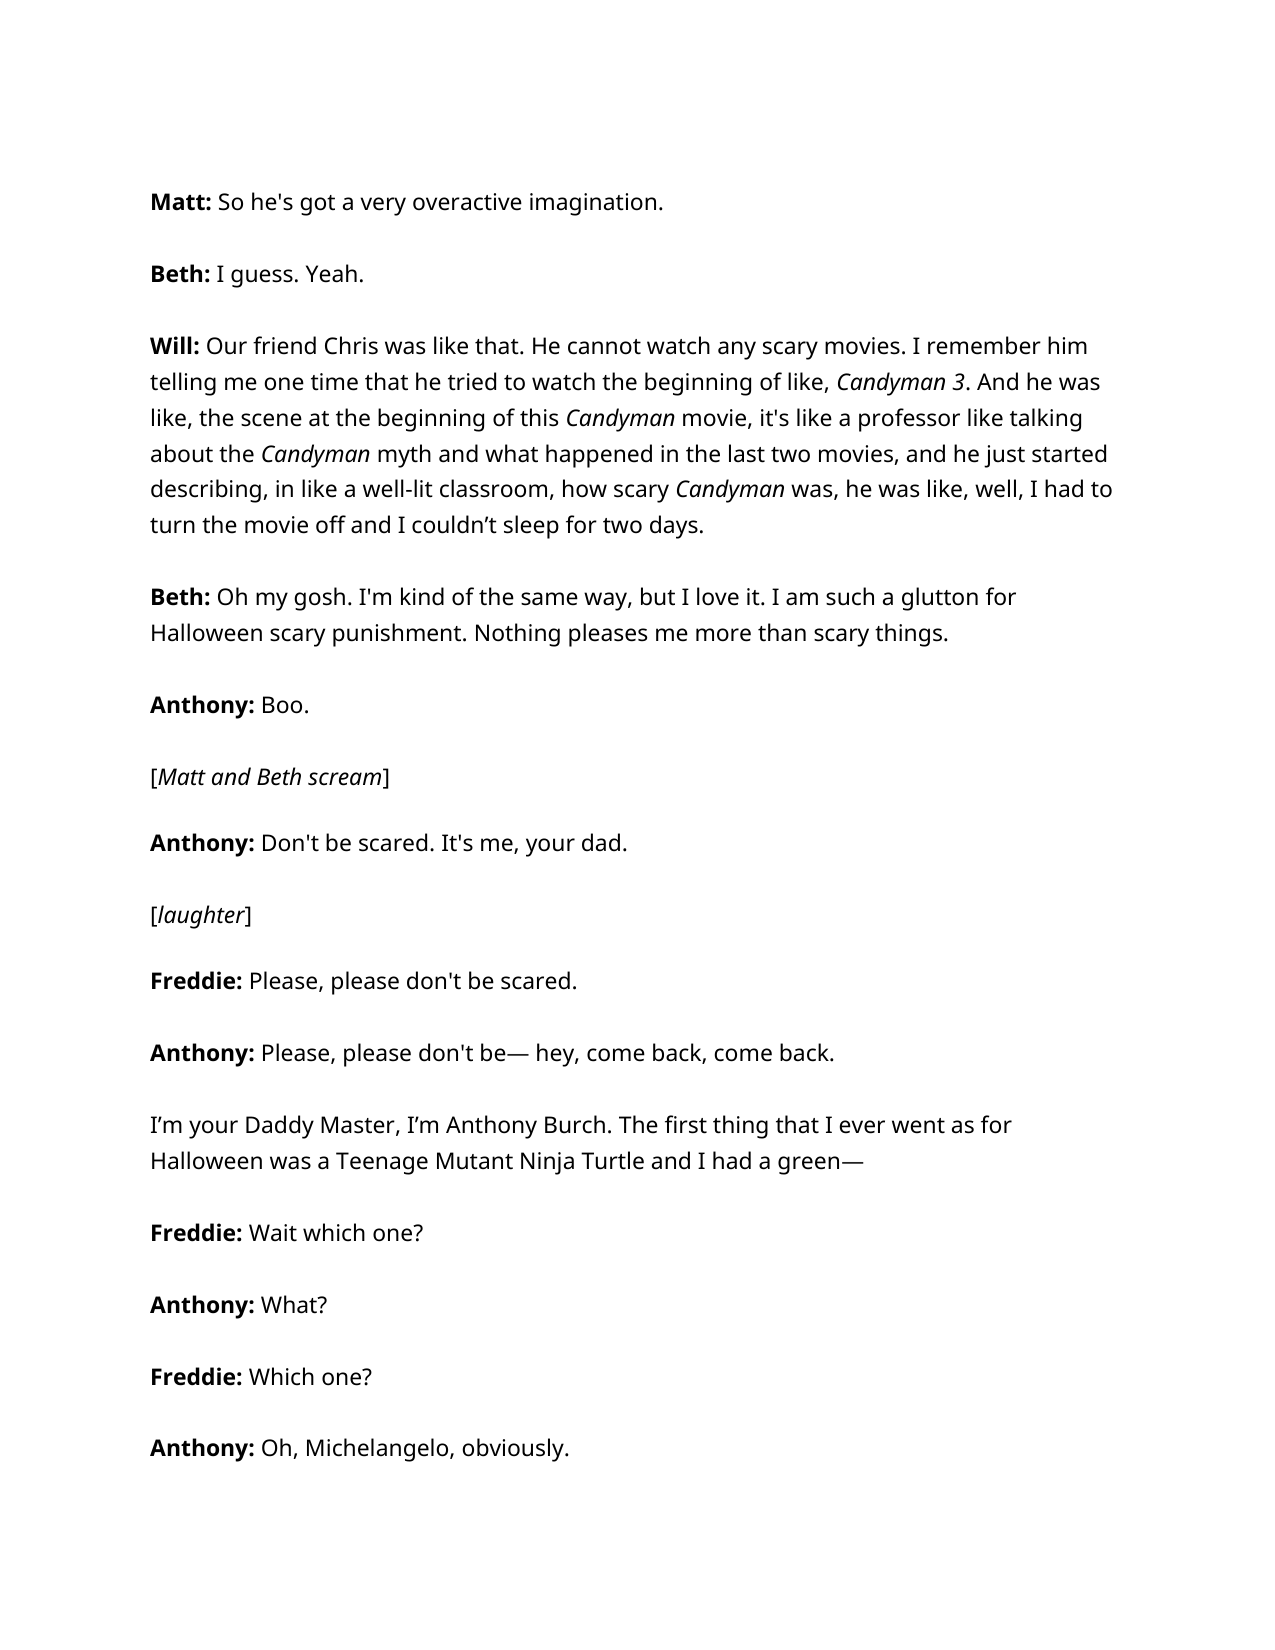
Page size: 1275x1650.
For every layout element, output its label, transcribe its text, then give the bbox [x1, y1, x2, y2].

text Beth: Oh my gosh. I'm kind of the same way, but I love it. I am such a glutton for Halloween scary punishment. Nothing pleases me more than scary things. [150, 581, 1125, 648]
text Anthony: Don't be scared. It's me, your dad. [150, 827, 1125, 858]
text Freddie: Which one? [150, 1360, 1125, 1392]
text Anthony: What? [150, 1288, 1125, 1320]
text Anthony: Boo. [150, 689, 1125, 720]
text Anthony: Please, please don't be— hey, come back, come back. [529, 1037, 1125, 1068]
text Anthony: Oh, Michelangelo, obviously. [150, 1432, 1125, 1463]
text [laughter] [150, 899, 1125, 930]
text Freddie: Wait which one? [150, 1217, 1125, 1248]
text I’m your Daddy Master, I’m Anthony Burch. The first thing that I ever went as for Halloween was a Teenage Mutant Ninja Turtle and I had a green— [150, 1109, 1125, 1176]
text [Matt and Beth scream] [150, 761, 1125, 792]
text Will: Our friend Chris was like that. He cannot watch any scary movies. I remember him telling me one time that he tried to watch the beginning of like, Candyman 3. And he was like, the scene at the beginning of this Candyman movie, it's like a professor like talking about the Candyman myth and what happened in the last two movies, and he just started describing, in like a well-lit classroom, how scary Candyman was, he was like, well, I had to turn the movie off and I couldn’t sleep for two days. [150, 330, 1125, 541]
text Matt: So he's got a very overactive imagination. [150, 186, 1125, 217]
text Freddie: Please, please don't be scared. [150, 965, 1125, 996]
text Beth: I guess. Yeah. [150, 258, 1125, 289]
text Anthony: Please, please don't be— hey, come back, come back. [150, 1037, 506, 1068]
